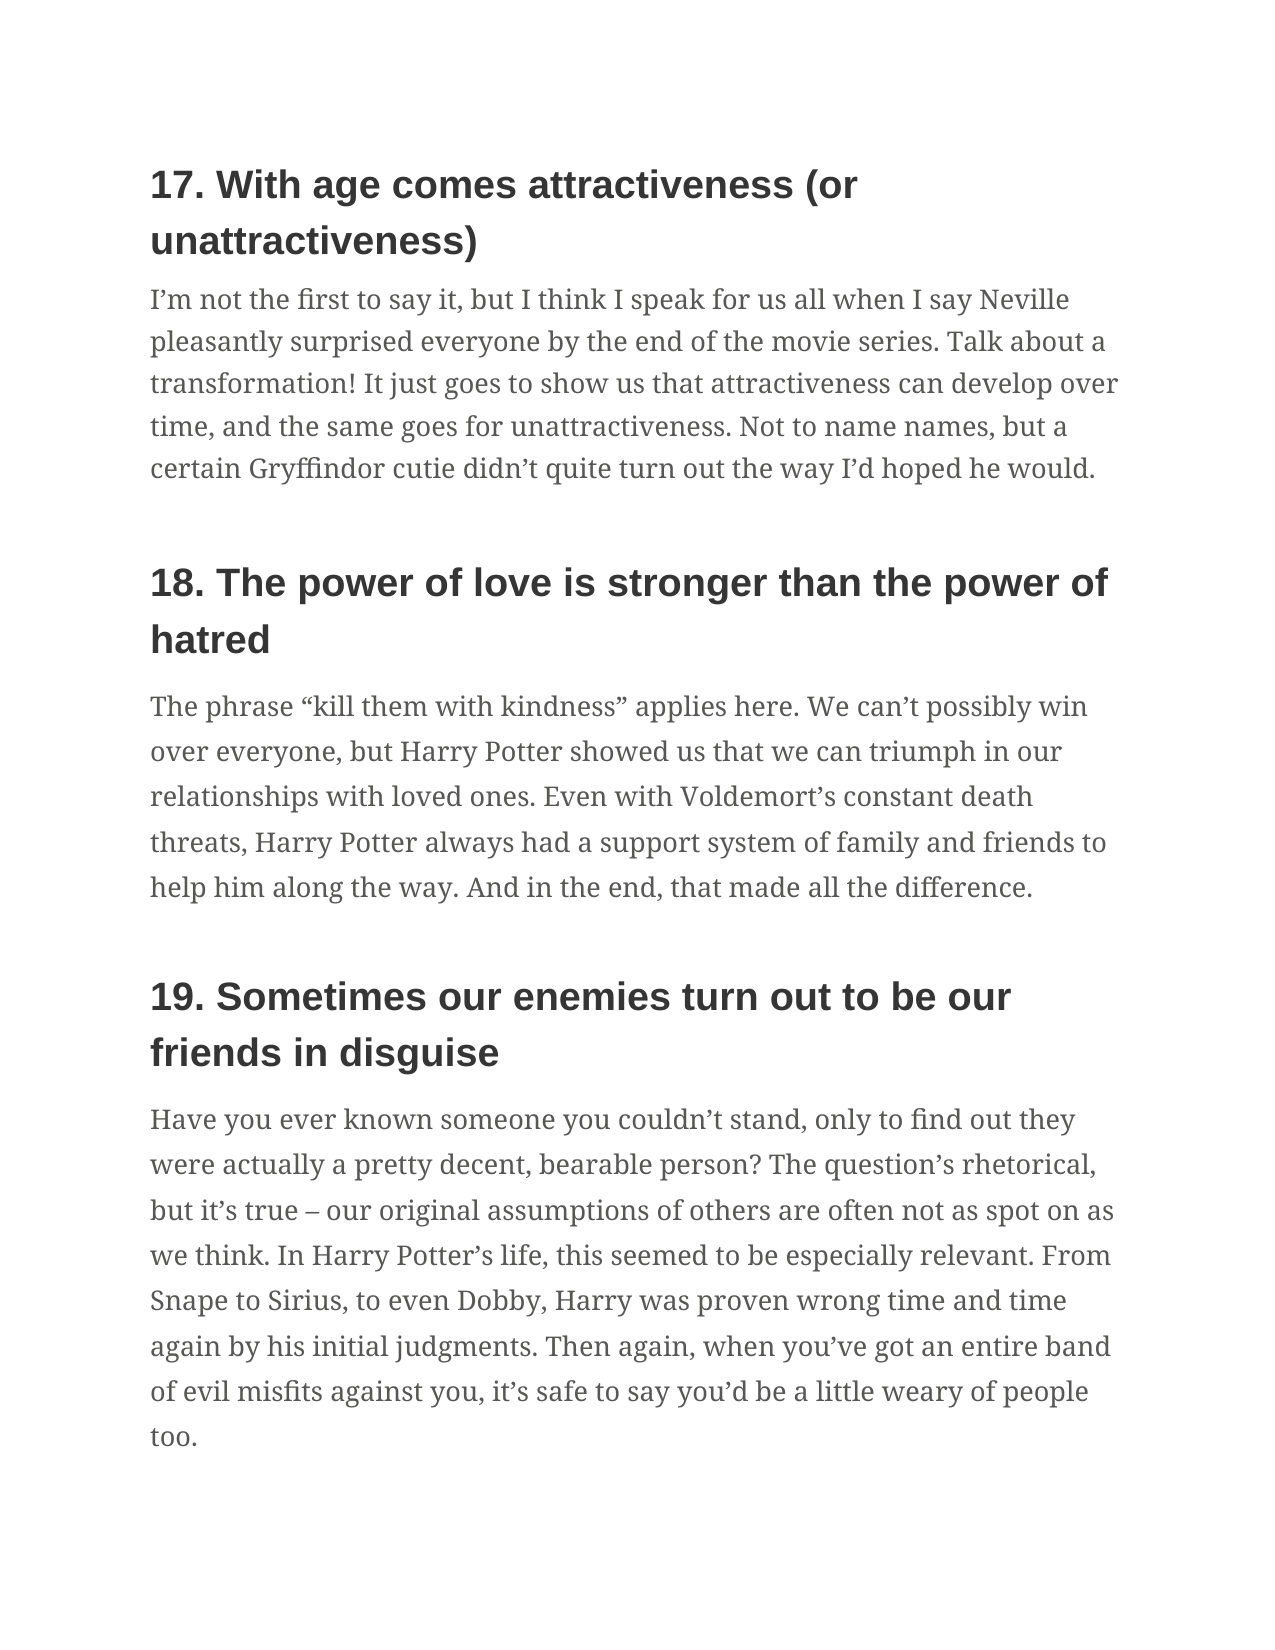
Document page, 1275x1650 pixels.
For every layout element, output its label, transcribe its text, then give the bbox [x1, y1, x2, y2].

subtitle 19. Sometimes our enemies turn out to be our friends in disguise [150, 962, 1125, 1075]
text The phrase “kill them with kindness” applies here. We can’t possibly win over everyone, but Harry Potter showed us that we can triumph in our relationships with loved ones. Even with Voldemort’s constant death threats, Harry Potter always had a support system of family and friends to help him along the way. And in the end, that made all the difference. [150, 679, 1125, 905]
text I’m not the first to say it, but I think I speak for us all when I say Neville pleasantly surprised everyone by the end of the movie series. Talk about a transformation! It just goes to show us that attractiveness can develop over time, and the same goes for unattractiveness. Not to name names, but a certain Gryffindor cutie didn’t quite turn out the way I’d hoped he would. [150, 280, 1125, 487]
subtitle 17. With age comes attractiveness (or unattractiveness) [150, 150, 1125, 263]
subtitle 18. The power of love is stronger than the power of hatred [150, 549, 1125, 662]
text Have you ever known someone you couldn’t stand, only to find out they were actually a pretty decent, bearable person? The question’s rhetorical, but it’s true – our original assumptions of others are often not as spot on as we think. In Harry Potter’s life, this seemed to be especially relevant. From Snape to Sirius, to even Dobby, Harry was proven wrong time and time again by his initial judgments. Then again, when you’ve got an entire band of evil misfits against you, it’s safe to say you’d be a little weary of people too. [150, 1092, 1125, 1454]
